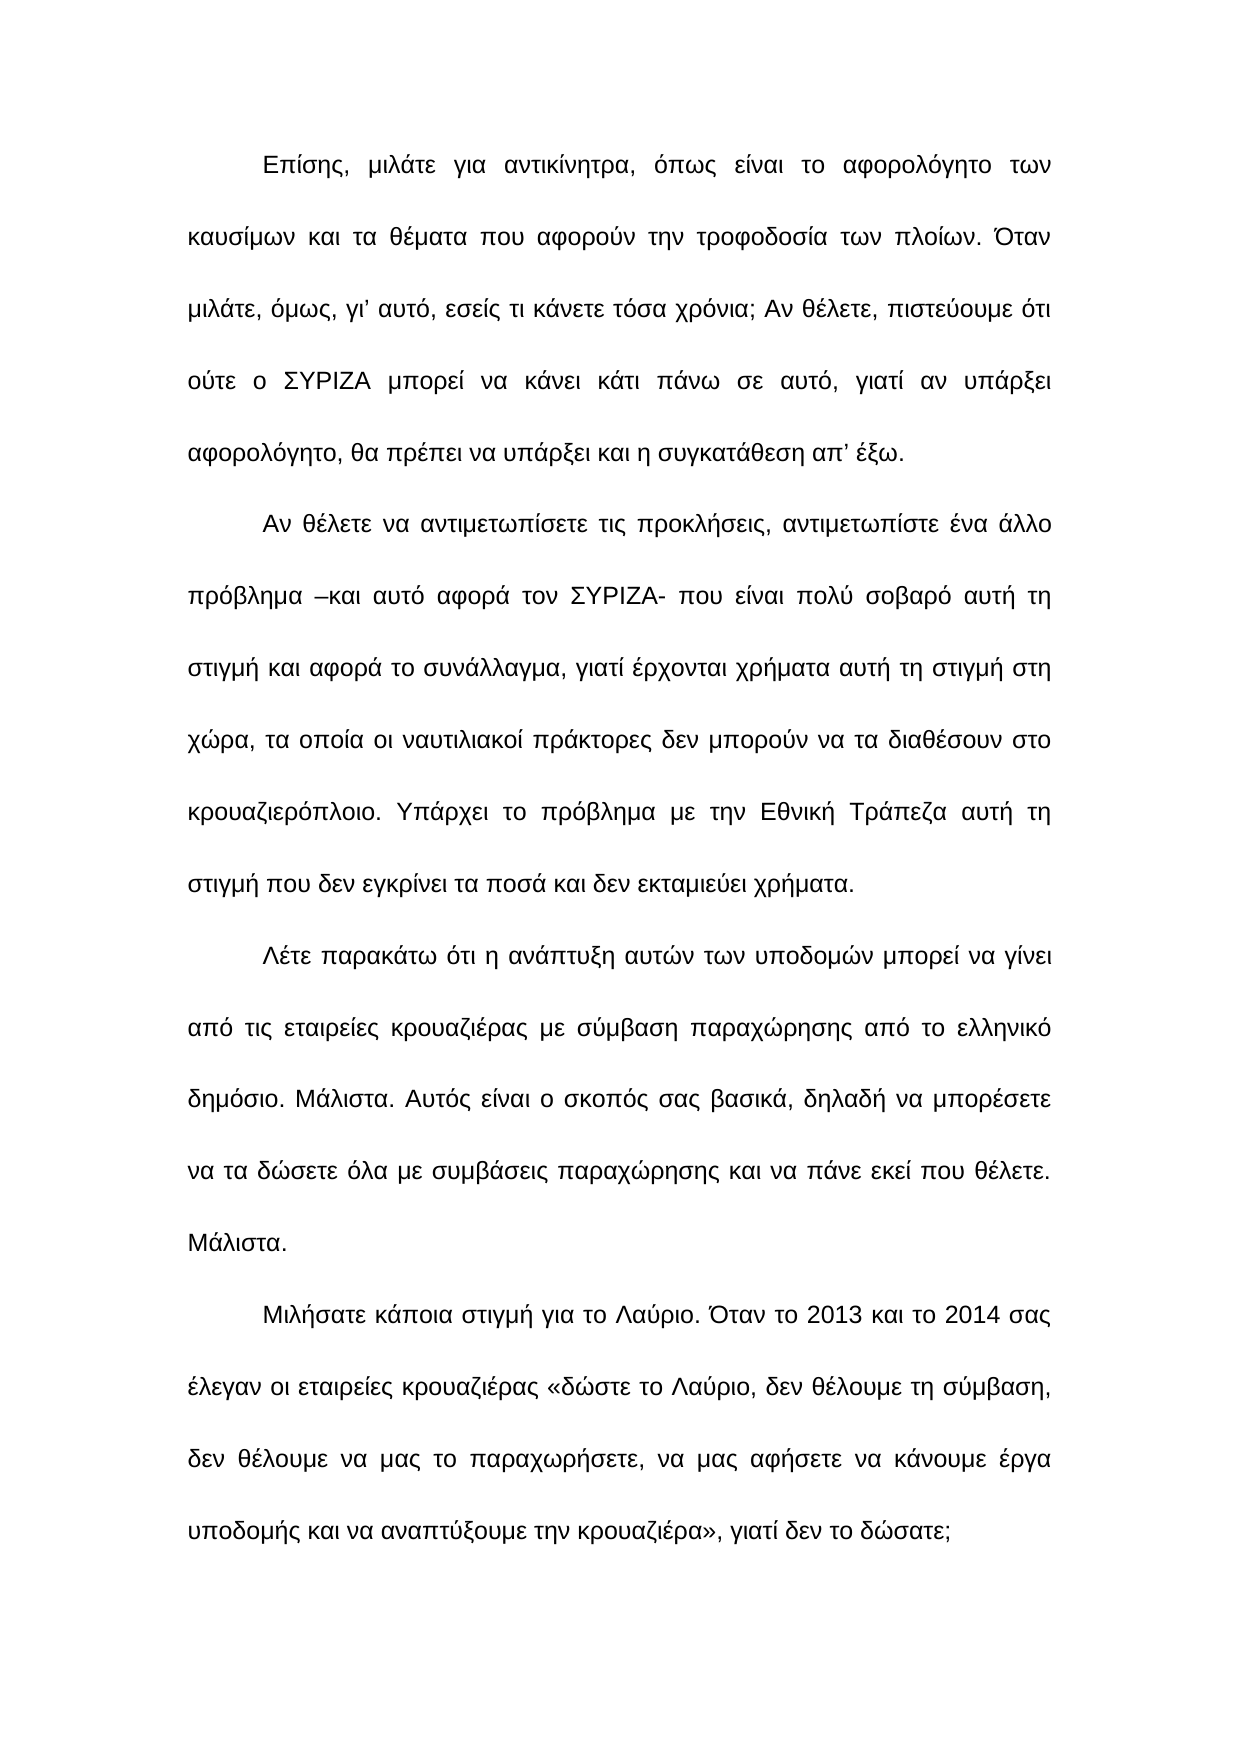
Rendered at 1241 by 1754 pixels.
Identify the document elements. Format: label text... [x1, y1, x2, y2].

text Λέτε παρακάτω ότι η ανάπτυξη αυτών των υποδομών μπορεί να γίνει από τις εταιρείες κρουαζιέρας με σύμβαση παραχώρησης από το ελληνικό δημόσιο. Μάλιστα. Αυτός είναι ο σκοπός σας βασικά, δηλαδή να μπορέσετε να τα δώσετε όλα με συμβάσεις παραχώρησης και να πάνε εκεί που θέλετε. Μάλιστα. [187, 941, 1053, 1257]
text Αν θέλετε να αντιμετωπίσετε τις προκλήσεις, αντιμετωπίστε ένα άλλο πρόβλημα –και αυτό αφορά τον ΣΥΡΙΖΑ- που είναι πολύ σοβαρό αυτή τη στιγμή και αφορά το συνάλλαγμα, γιατί έρχονται χρήματα αυτή τη στιγμή στη χώρα, τα οποία οι ναυτιλιακοί πράκτορες δεν μπορούν να τα διαθέσουν στο κρουαζιερόπλοιο. Υπάρχει το πρόβλημα με την Εθνική Τράπεζα αυτή τη στιγμή που δεν εγκρίνει τα ποσά και δεν εκταμιεύει χρήματα. [187, 509, 1053, 897]
text Επίσης, μιλάτε για αντικίνητρα, όπως είναι το αφορολόγητο των καυσίμων και τα θέματα που αφορούν την τροφοδοσία των πλοίων. Όταν μιλάτε, όμως, γι’ αυτό, εσείς τι κάνετε τόσα χρόνια; Αν θέλετε, πιστεύουμε ότι ούτε ο ΣΥΡΙΖΑ μπορεί να κάνει κάτι πάνω σε αυτό, γιατί αν υπάρξει αφορολόγητο, θα πρέπει να υπάρξει και η συγκατάθεση απ’ έξω. [187, 150, 1053, 466]
text Μιλήσατε κάποια στιγμή για το Λαύριο. Όταν το 2013 και το 2014 σας έλεγαν οι εταιρείες κρουαζιέρας «δώστε το Λαύριο, δεν θέλουμε τη σύμβαση, δεν θέλουμε να μας το παραχωρήσετε, να μας αφήσετε να κάνουμε έργα υποδομής και να αναπτύξουμε την κρουαζιέρα», γιατί δεν το δώσατε; [187, 1300, 1053, 1544]
